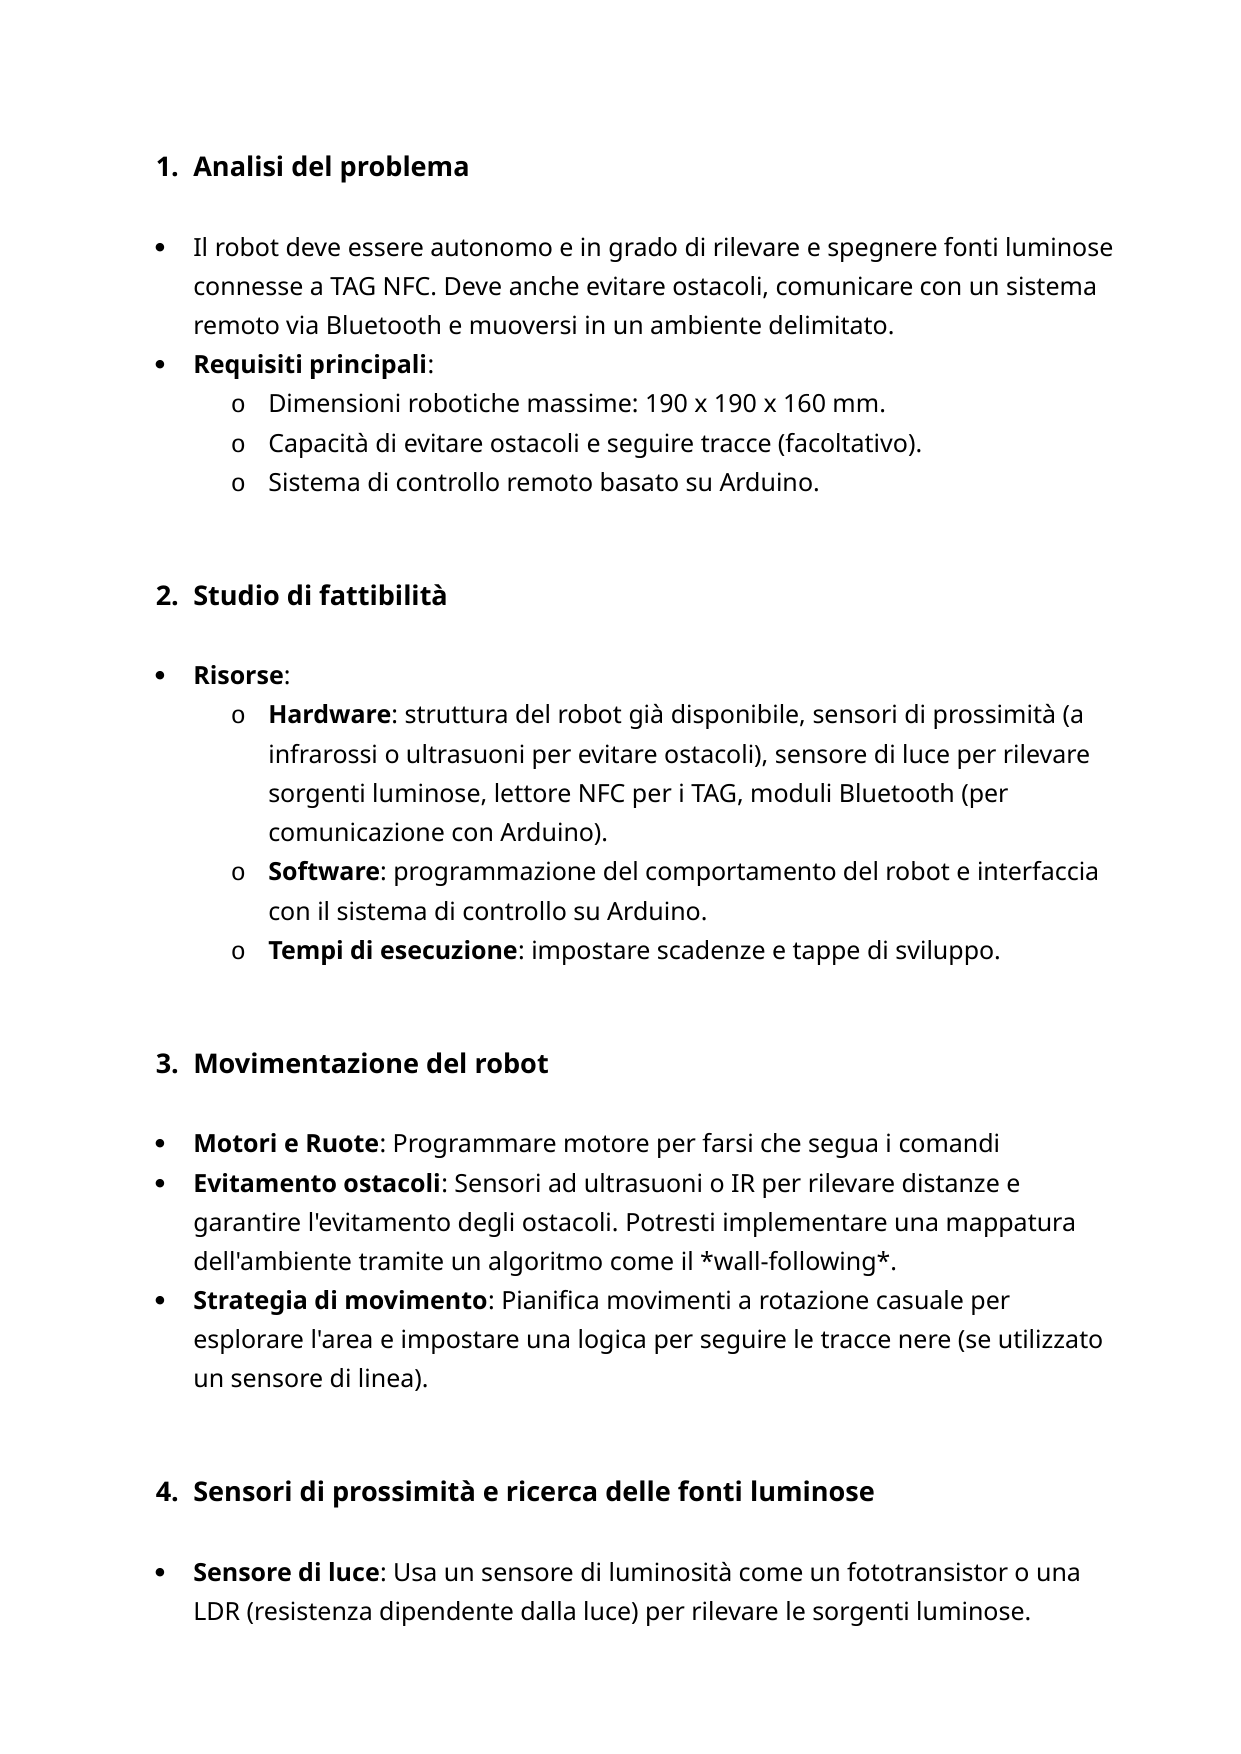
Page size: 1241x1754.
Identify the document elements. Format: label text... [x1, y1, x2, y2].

list Hardware: struttura del robot già disponibile, sensori di prossimità (a infrarossi o ultrasuoni per evitare ostacoli), sensore di luce per rilevare sorgenti luminose, lettore NFC per i TAG, moduli Bluetooth (per comunicazione con Arduino). [231, 697, 1122, 849]
list Studio di fattibilità [156, 576, 1122, 613]
list Risorse: [156, 658, 1122, 692]
list Analisi del problema [156, 148, 1122, 184]
list Capacità di evitare ostacoli e seguire tracce (facoltativo). [231, 425, 1122, 459]
list Dimensioni robotiche massime: 190 x 190 x 160 mm. [231, 386, 1122, 420]
list Motori e Ruote: Programmare motore per farsi che segua i comandi [156, 1126, 1122, 1160]
list Il robot deve essere autonomo e in grado di rilevare e spegnere fonti luminose connesse a TAG NFC. Deve anche evitare ostacoli, comunicare con un sistema remoto via Bluetooth e muoversi in un ambiente delimitato. [156, 229, 1122, 342]
list Sistema di controllo remoto basato su Arduino. [231, 464, 1122, 499]
list Movimentazione del robot [156, 1044, 1122, 1081]
list Strategia di movimento: Pianifica movimenti a rotazione casuale per esplorare l'area e impostare una logica per seguire le tracce nere (se utilizzato un sensore di linea). [156, 1283, 1122, 1395]
list Sensore di luce: Usa un sensore di luminosità come un fototransistor o una LDR (resistenza dipendente dalla luce) per rilevare le sorgenti luminose. [156, 1554, 1122, 1627]
list Sensori di prossimità e ricerca delle fonti luminose [156, 1473, 1122, 1509]
list Evitamento ostacoli: Sensori ad ultrasuoni o IR per rilevare distanze e garantire l'evitamento degli ostacoli. Potresti implementare una mappatura dell'ambiente tramite un algoritmo come il *wall-following*. [156, 1165, 1122, 1278]
list Software: programmazione del comportamento del robot e interfaccia con il sistema di controllo su Arduino. [231, 854, 1122, 927]
list Requisiti principali: [156, 347, 1122, 381]
list Tempi di esecuzione: impostare scadenze e tappe di sviluppo. [231, 933, 1122, 967]
